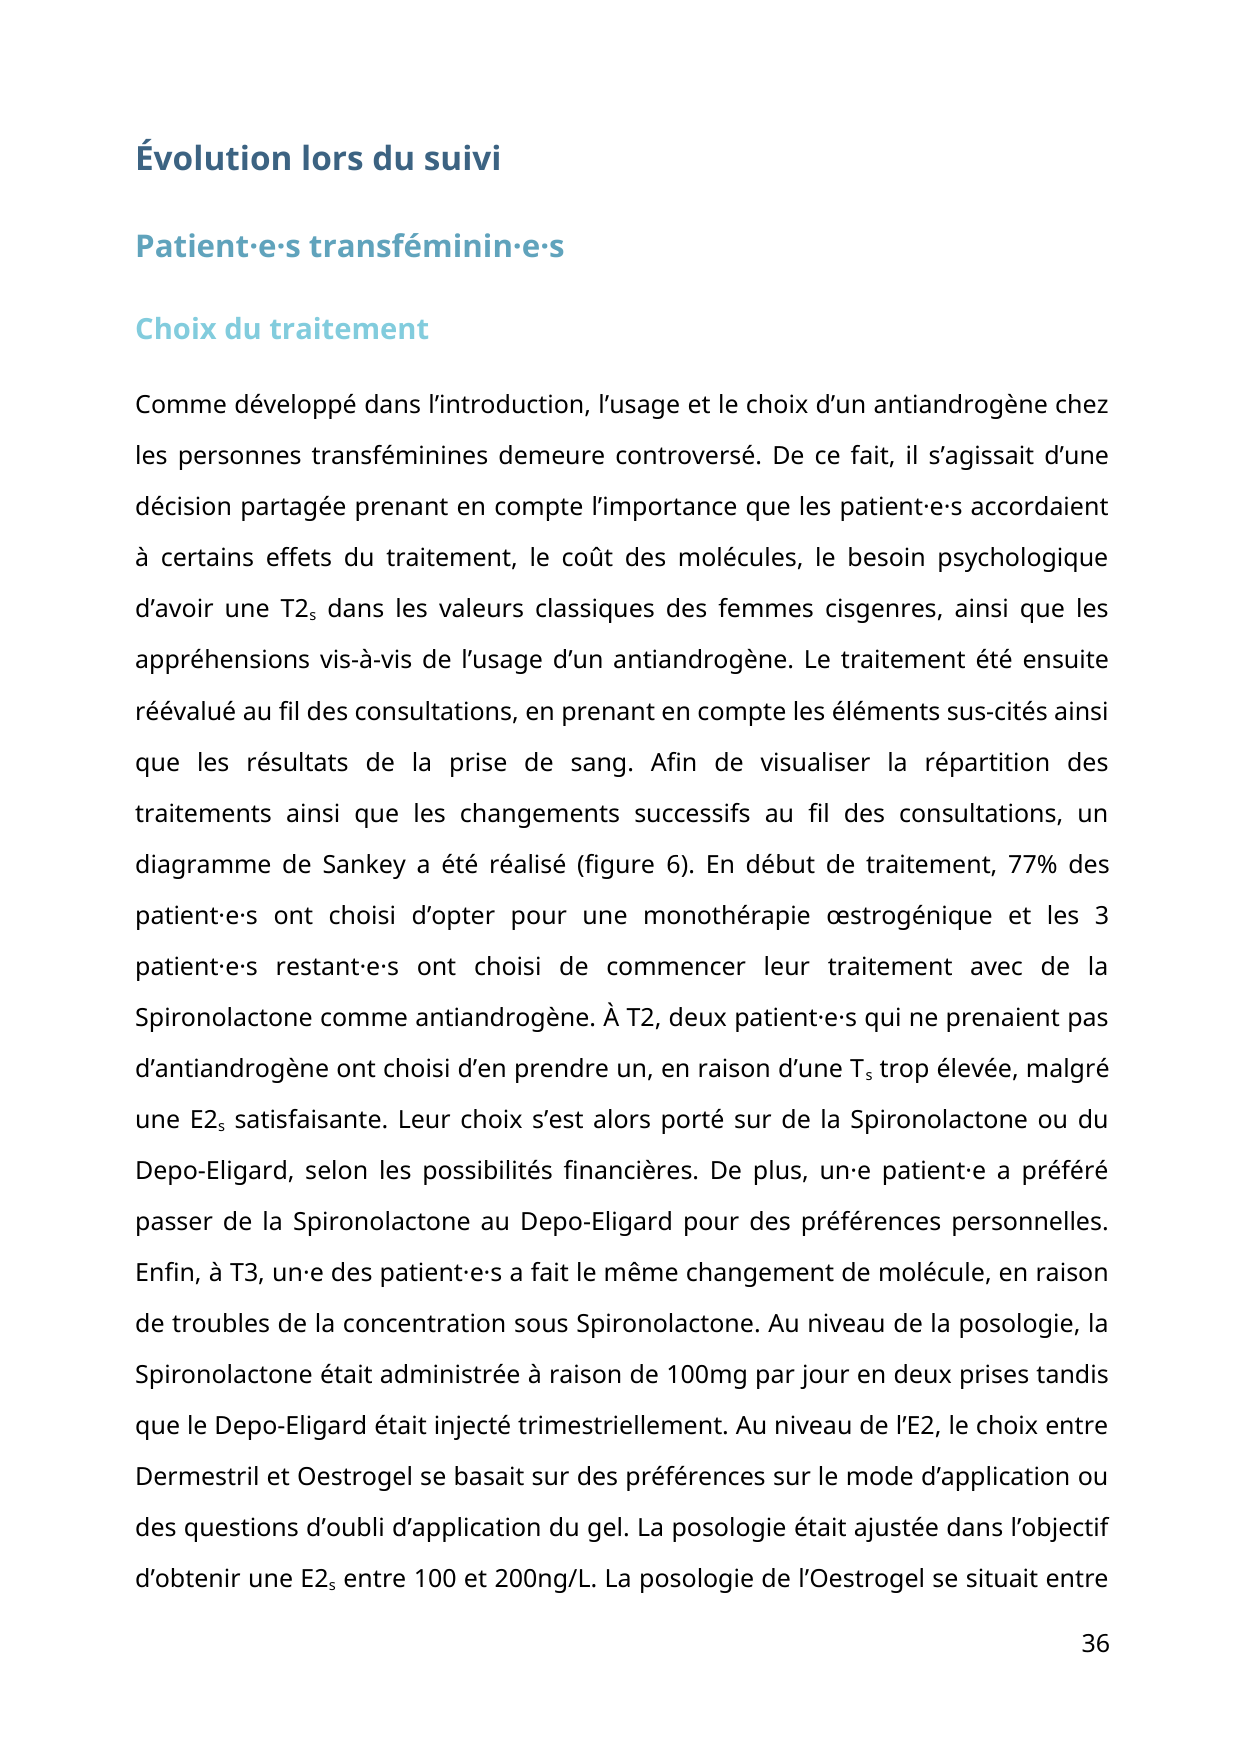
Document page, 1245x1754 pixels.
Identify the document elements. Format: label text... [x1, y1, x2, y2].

subtitle Évolution lors du suivi [135, 135, 1110, 180]
subtitle Patient·e·s transféminin·e·s [135, 224, 1110, 267]
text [135, 387, 1110, 1595]
subtitle Choix du traitement [135, 309, 1110, 348]
